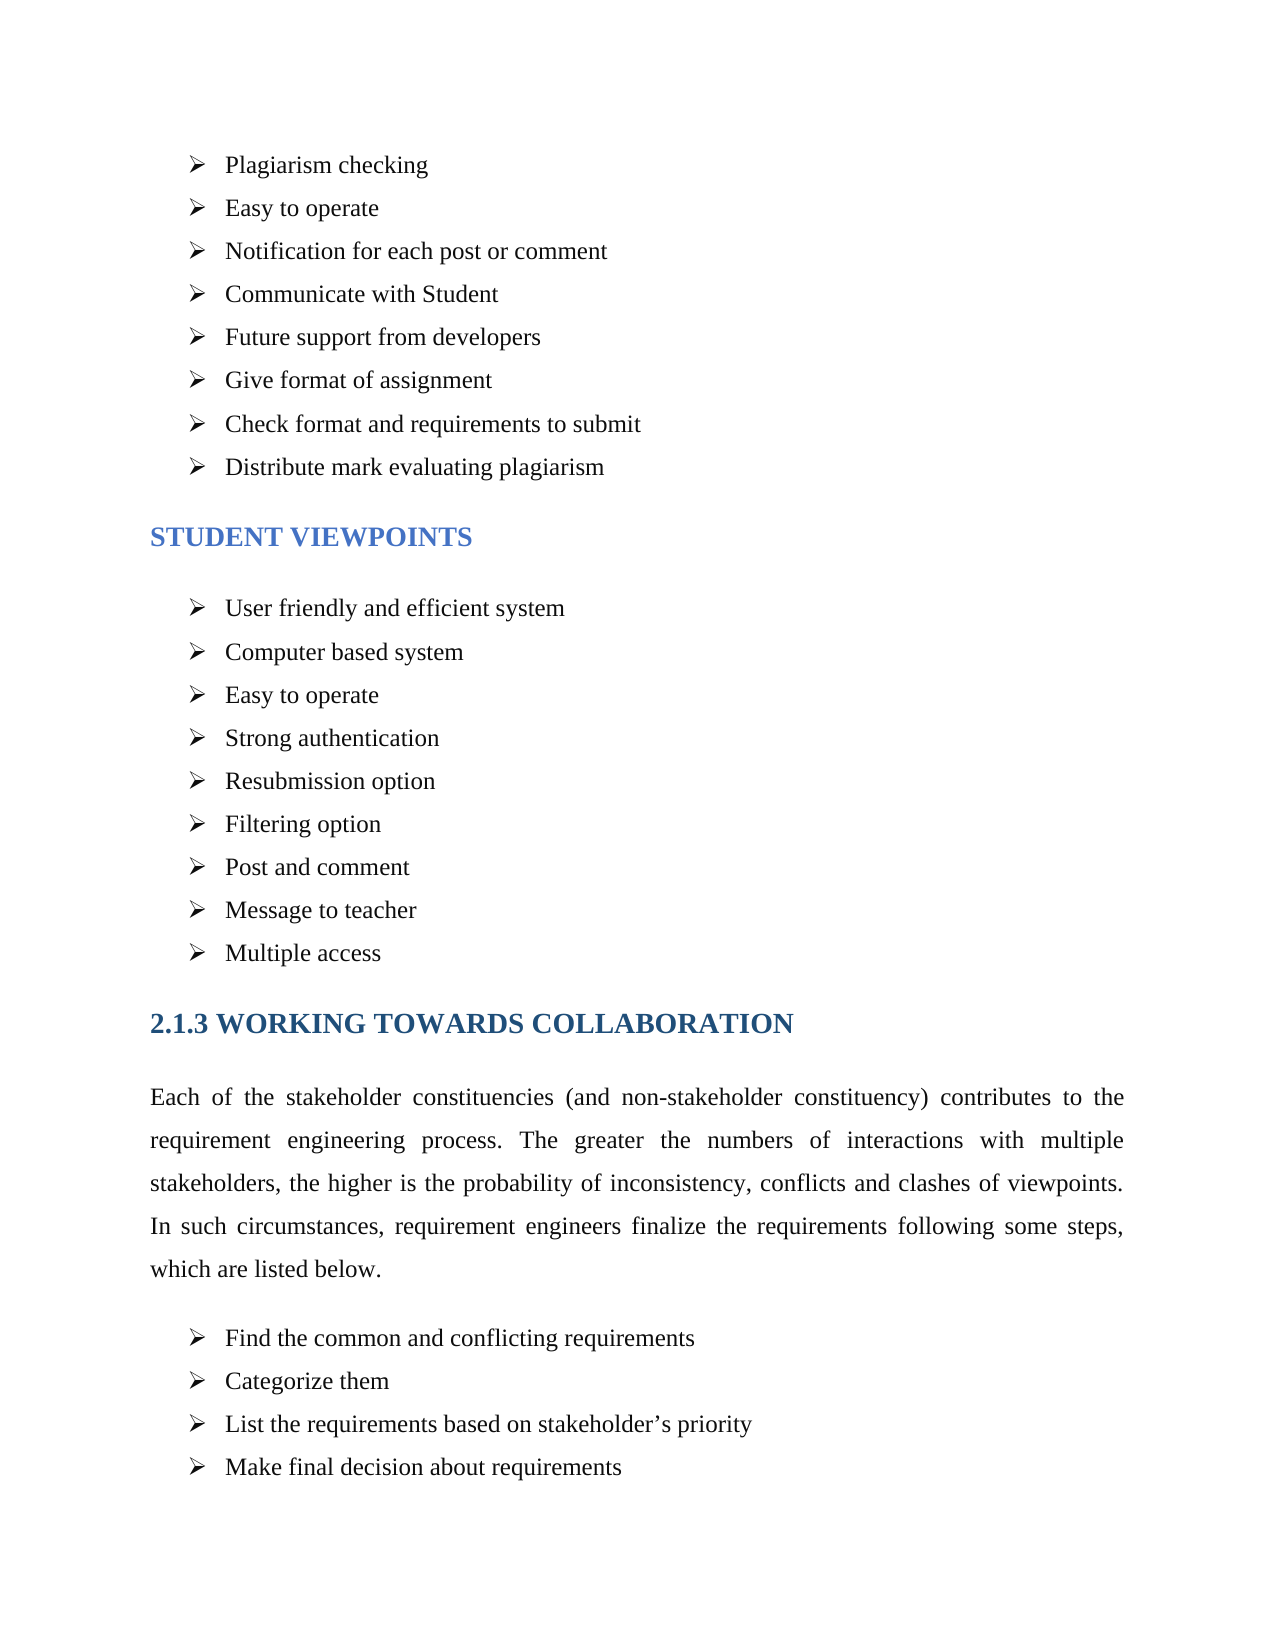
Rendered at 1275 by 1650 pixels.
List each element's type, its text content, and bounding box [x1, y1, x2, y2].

list Filtering option [187, 809, 1125, 838]
list Strong authentication [187, 723, 1125, 752]
list Post and comment [187, 852, 1125, 881]
list List the requirements based on stakeholder’s priority [187, 1409, 1125, 1438]
list Easy to operate [187, 193, 1125, 222]
list Resubmission option [187, 766, 1125, 795]
list Distribute mark evaluating plagiarism [187, 452, 1125, 481]
list Future support from developers [187, 322, 1125, 351]
subtitle STUDENT VIEWPOINTS [150, 520, 1125, 552]
list Check format and requirements to submit [187, 409, 1125, 437]
text Each of the stakeholder constituencies (and non-stakeholder constituency) contributes to the requirement engineering process. The greater the numbers of interactions with multiple stakeholders, the higher is the probability of inconsistency, conflicts and clashes of viewpoints. In such circumstances, requirement engineers finalize the requirements following some steps, which are listed below. [150, 1082, 1125, 1283]
list Message to teacher [187, 895, 1125, 924]
list Notification for each post or comment [187, 236, 1125, 265]
subtitle 2.1.3 WORKING TOWARDS COLLABORATION [150, 1007, 1125, 1040]
list Categorize them [187, 1366, 1125, 1394]
list Make final decision about requirements [187, 1452, 1125, 1481]
list Find the common and conflicting requirements [187, 1323, 1125, 1351]
list Easy to operate [187, 680, 1125, 708]
list Communicate with Student [187, 279, 1125, 308]
list Computer based system [187, 637, 1125, 665]
list Give format of assignment [187, 366, 1125, 394]
list Plagiarism checking [187, 150, 1125, 179]
list User friendly and efficient system [187, 593, 1125, 622]
list Multiple access [187, 938, 1125, 967]
